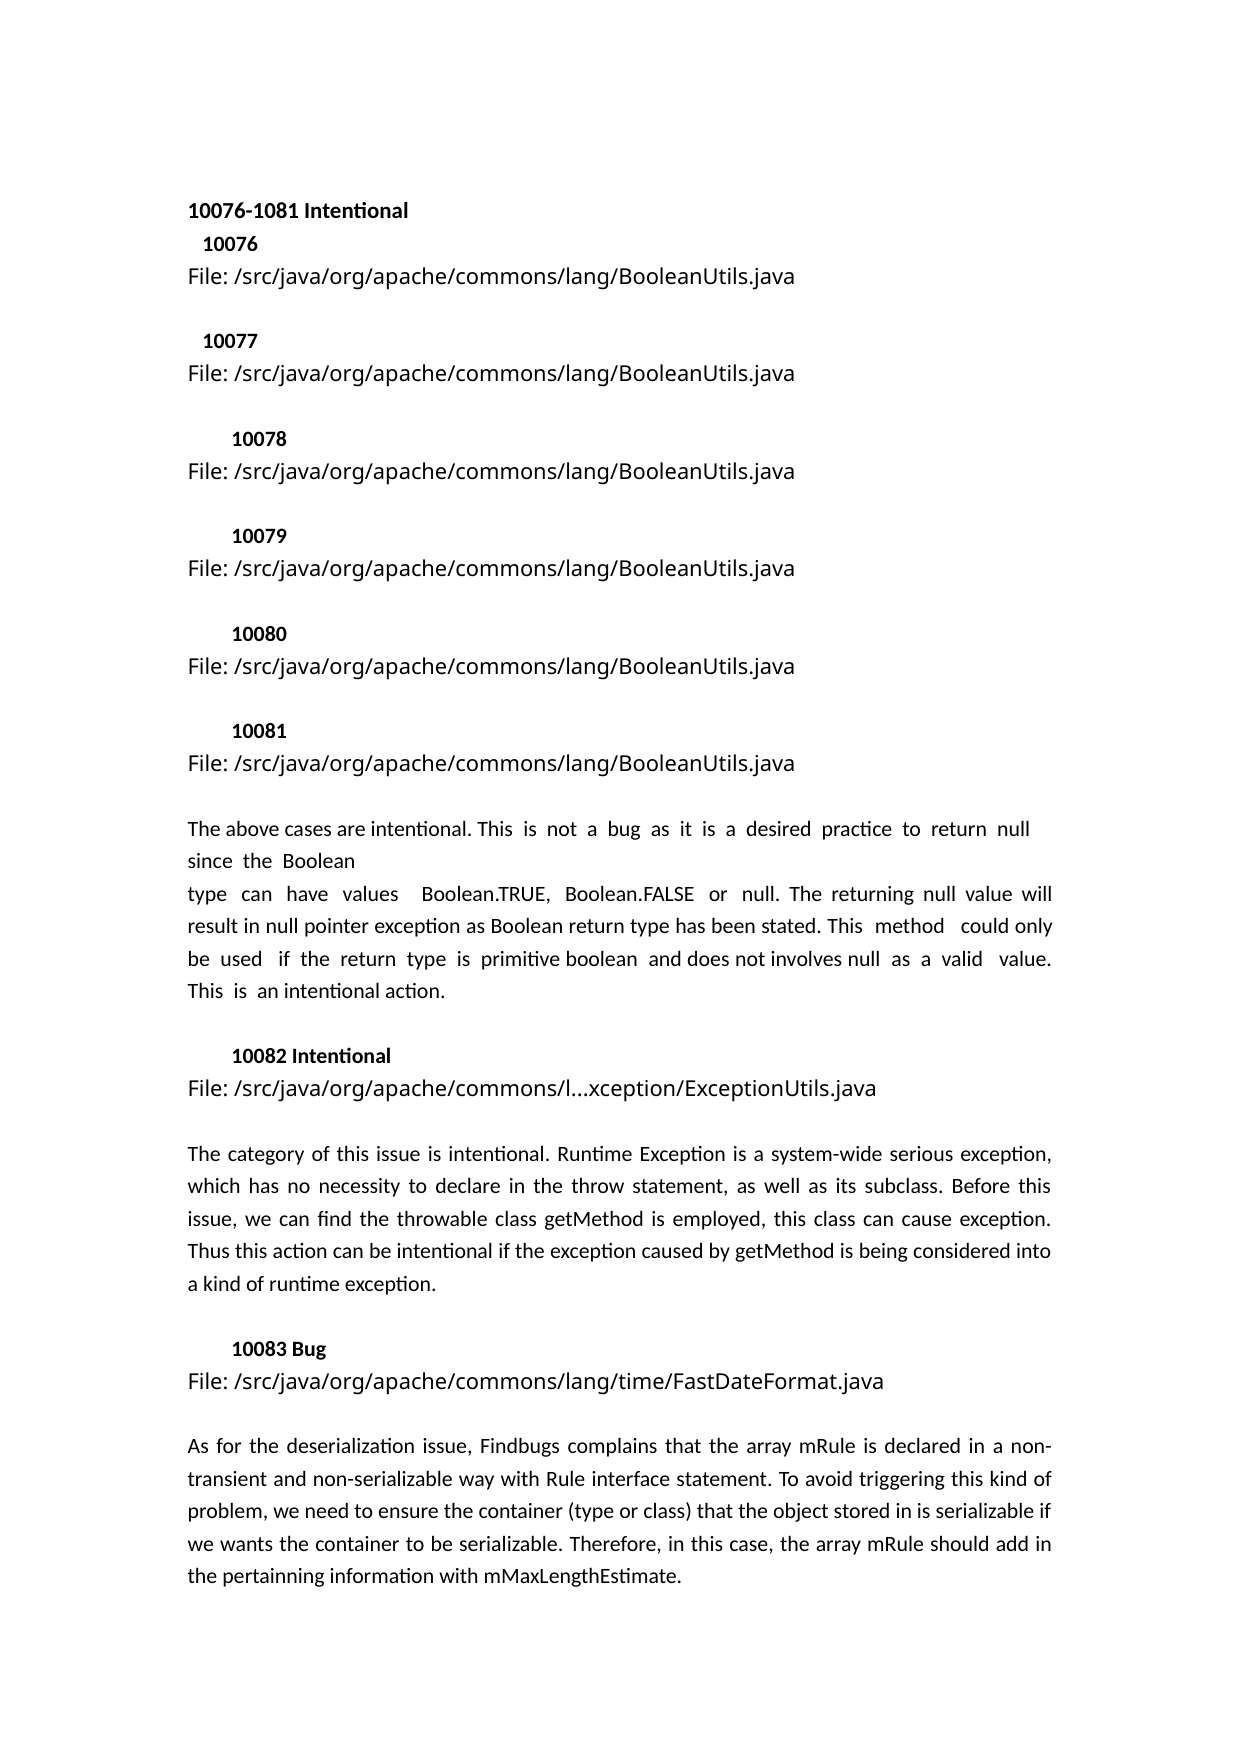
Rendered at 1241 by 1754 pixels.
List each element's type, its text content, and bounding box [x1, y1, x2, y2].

text File: /src/java/org/apache/commons/l...xception/ExceptionUtils.java [187, 1072, 1053, 1104]
text 10083 Bug [187, 1332, 1053, 1364]
text File: /src/java/org/apache/commons/lang/time/FastDateFormat.java [187, 1364, 1053, 1397]
text File: /src/java/org/apache/commons/lang/BooleanUtils.java [187, 259, 1053, 292]
text File: /src/java/org/apache/commons/lang/BooleanUtils.java [187, 357, 1053, 389]
text type can have values Boolean.TRUE, Boolean.FALSE or null. The returning null value will result in null pointer exception as Boolean return type has been stated. This method could only be used if the return type is primitive boolean and does not involves null as a valid value. This is an intentional action. [187, 877, 1053, 1007]
text 10077 [187, 324, 1053, 357]
text The category of this issue is intentional. Runtime Exception is a system-wide serious exception, which has no necessity to declare in the throw statement, as well as its subclass. Before this issue, we can find the throwable class getMethod is employed, this class can cause exception. Thus this action can be intentional if the exception caused by getMethod is being considered into a kind of runtime exception. [187, 1137, 1053, 1299]
text File: /src/java/org/apache/commons/lang/BooleanUtils.java [187, 649, 1053, 682]
text 10081 [187, 714, 1053, 747]
text As for the deserialization issue, Findbugs complains that the array mRule is declared in a non-transient and non-serializable way with Rule interface statement. To avoid triggering this kind of problem, we need to ensure the container (type or class) that the object stored in is serializable if we wants the container to be serializable. Therefore, in this case, the array mRule should add in the pertainning information with mMaxLengthEstimate. [187, 1429, 1053, 1592]
text 10082 Intentional [187, 1039, 1053, 1072]
text The above cases are intentional. This is not a bug as it is a desired practice to return null since the Boolean [187, 812, 1053, 877]
text File: /src/java/org/apache/commons/lang/BooleanUtils.java [187, 454, 1053, 487]
text File: /src/java/org/apache/commons/lang/BooleanUtils.java [187, 747, 1053, 779]
text File: /src/java/org/apache/commons/lang/BooleanUtils.java [187, 552, 1053, 584]
text 10079 [187, 519, 1053, 552]
text 10076-1081 Intentional [187, 194, 1053, 227]
text 10076 [187, 227, 1053, 259]
text 10080 [187, 617, 1053, 649]
text 10078 [187, 422, 1053, 454]
